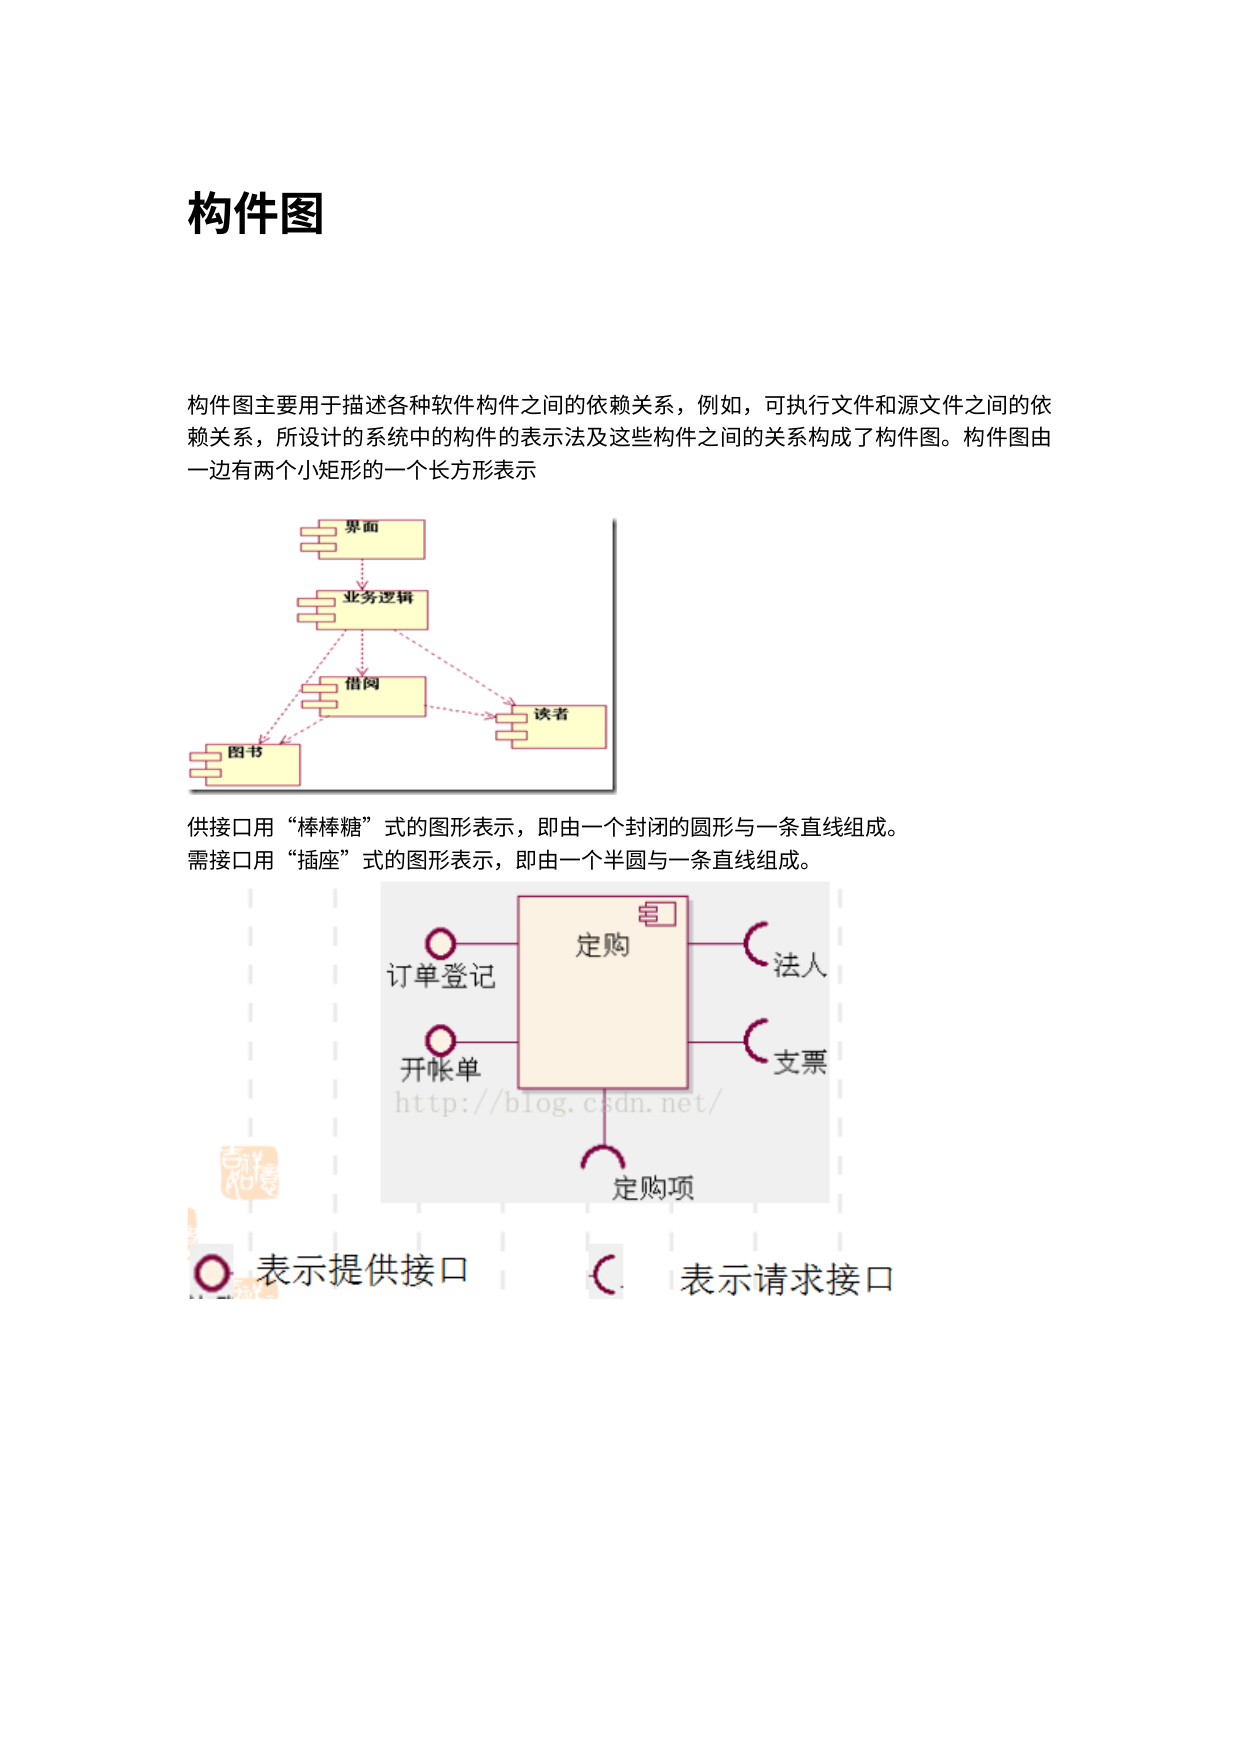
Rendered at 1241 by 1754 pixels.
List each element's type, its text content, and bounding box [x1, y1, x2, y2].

text 需接口用“插座”式的图形表示，即由一个半圆与一条直线组成。 [187, 842, 1053, 875]
text 构件图主要用于描述各种软件构件之间的依赖关系，例如，可执行文件和源文件之间的依赖关系，所设计的系统中的构件的表示法及这些构件之间的关系构成了构件图。构件图由一边有两个小矩形的一个长方形表示 [187, 387, 1053, 485]
picture [187, 875, 902, 1299]
subtitle 构件图 [187, 162, 1053, 259]
text 供接口用“棒棒糖”式的图形表示，即由一个封闭的圆形与一条直线组成。 [187, 810, 1053, 842]
picture [187, 517, 618, 795]
